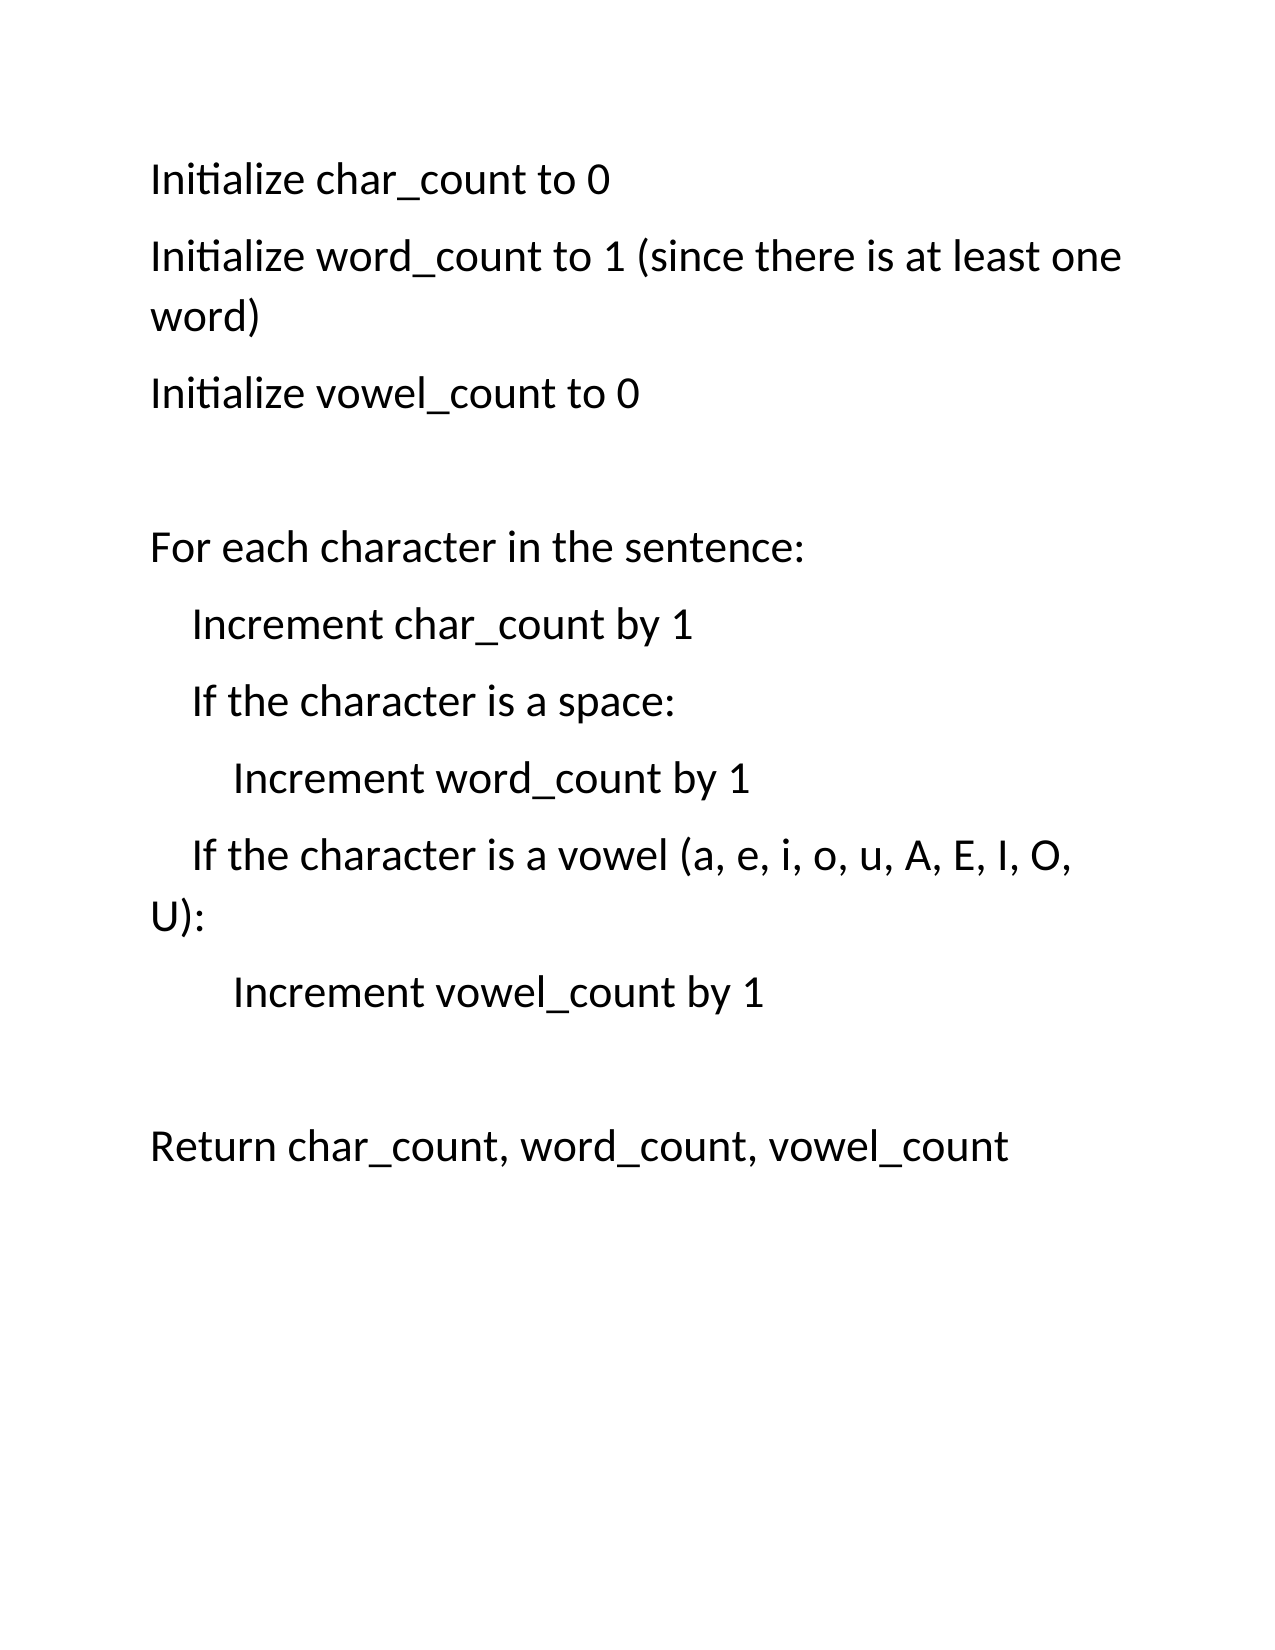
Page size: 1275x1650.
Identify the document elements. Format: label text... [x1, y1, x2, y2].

text For each character in the sentence: [150, 518, 1125, 574]
text Increment word_count by 1 [150, 749, 1125, 805]
text Initialize char_count to 0 [150, 150, 1125, 206]
text Initialize word_count to 1 (since there is at least one word) [150, 227, 1125, 343]
text Return char_count, word_count, vowel_count [150, 1117, 1125, 1173]
text Initialize vowel_count to 0 [150, 364, 1125, 420]
text If the character is a space: [150, 672, 1125, 728]
text Increment vowel_count by 1 [150, 963, 1125, 1019]
text If the character is a vowel (a, e, i, o, u, A, E, I, O, U): [150, 826, 1125, 942]
text Increment char_count by 1 [150, 595, 1125, 651]
